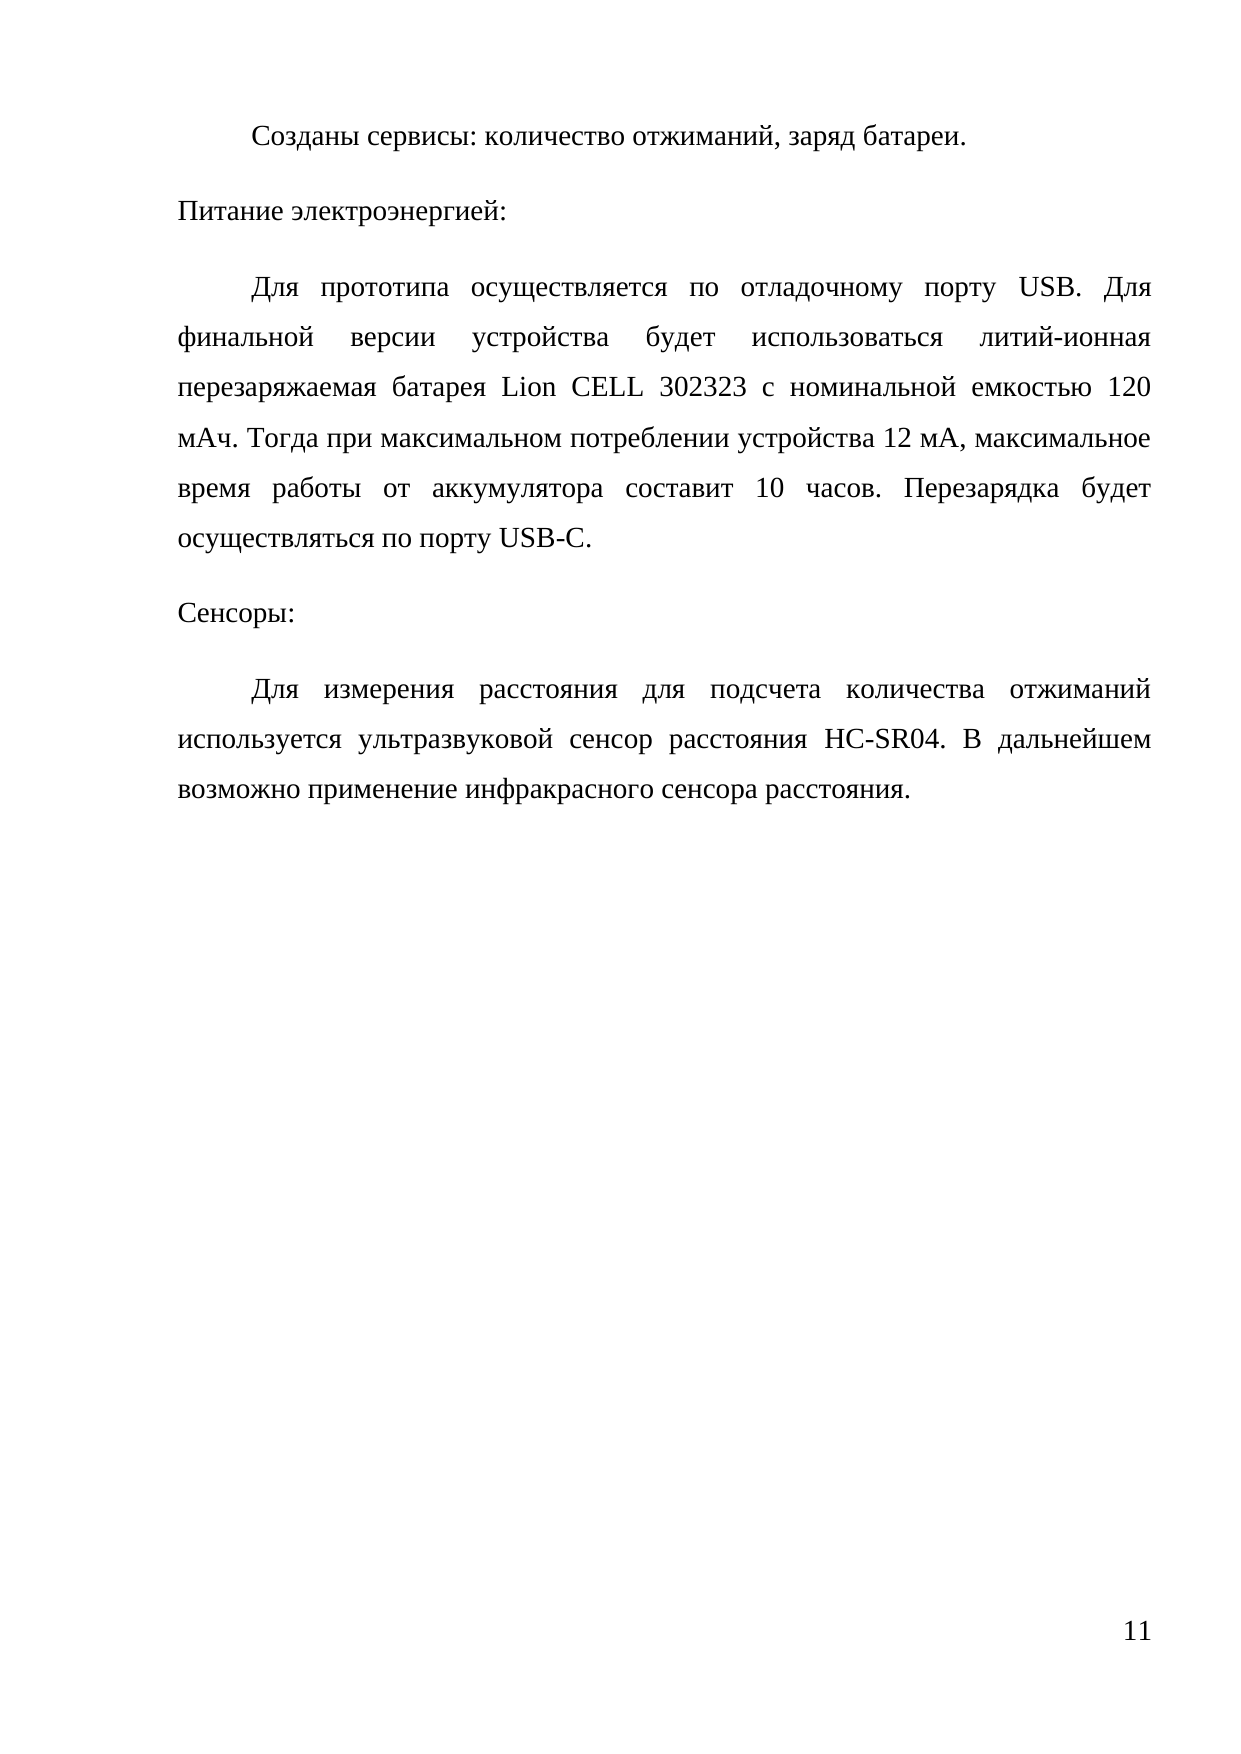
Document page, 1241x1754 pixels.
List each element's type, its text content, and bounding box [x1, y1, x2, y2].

text Сенсоры: [177, 596, 1152, 629]
text Для измерения расстояния для подсчета количества отжиманий используется ультразвуковой сенсор расстояния HC-SR04. В дальнейшем возможно применение инфракрасного сенсора расстояния. [177, 671, 1152, 805]
text Для прототипа осуществляется по отладочному порту USB. Для финальной версии устройства будет использоваться литий-ионная перезаряжаемая батарея Lion CELL 302323 с номинальной емкостью 120 мАч. Тогда при максимальном потреблении устройства 12 мА, максимальное время работы от аккумулятора составит 10 часов. Перезарядка будет осуществляться по порту USB-C. [177, 269, 1152, 554]
text Созданы сервисы: количество отжиманий, заряд батареи. [177, 118, 1152, 152]
text Питание электроэнергией: [177, 193, 1152, 227]
